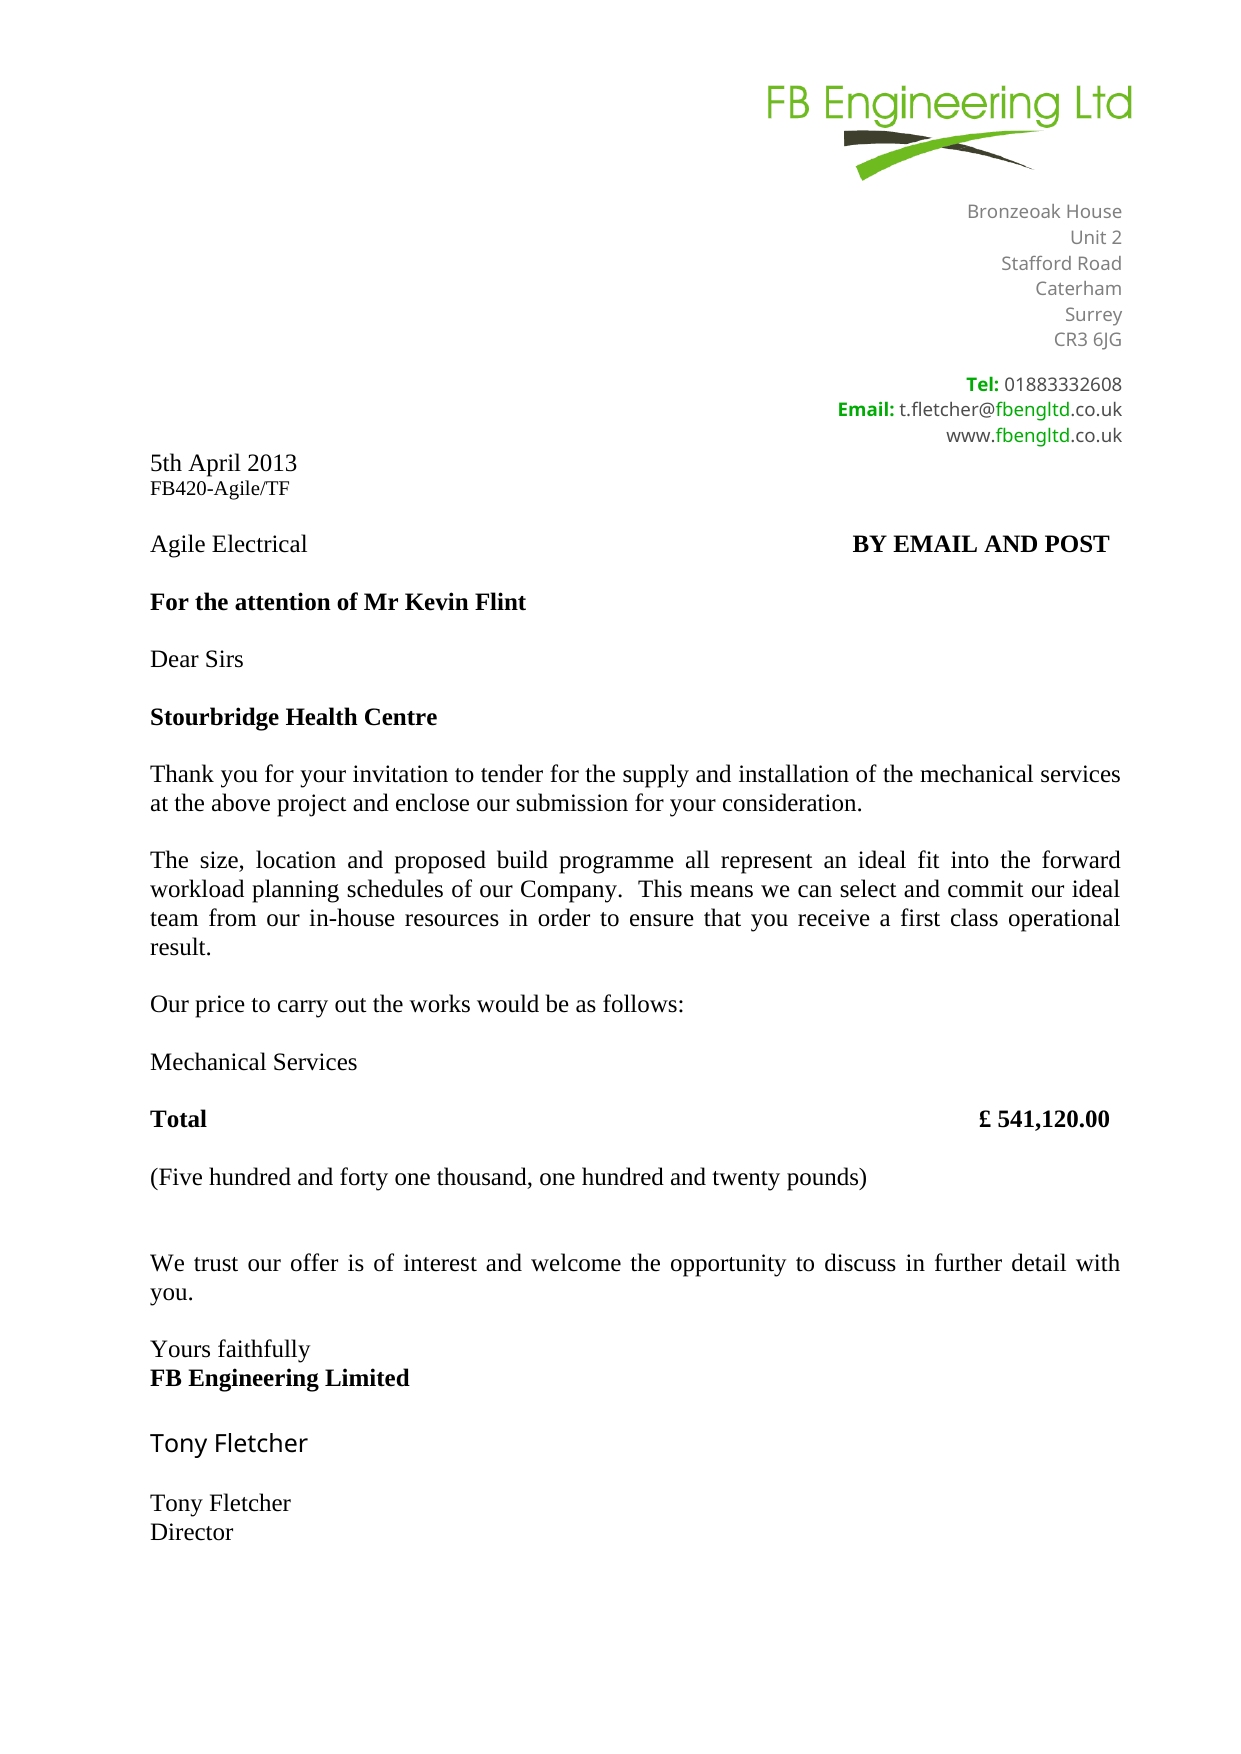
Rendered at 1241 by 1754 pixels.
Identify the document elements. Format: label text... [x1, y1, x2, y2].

picture [734, 56, 1147, 199]
text Tel: 01883332608 [150, 371, 1122, 397]
text Thank you for your invitation to tender for the supply and installation of the mechanical services at the above project and enclose our submission for your consideration. [150, 759, 1122, 817]
text (Five hundred and forty one thousand, one hundred and twenty pounds) [150, 1162, 1122, 1190]
text CR3 6JG [150, 326, 1122, 352]
text Email: t.fletcher@fbengltd.co.uk [150, 397, 1122, 422]
text The size, location and proposed build programme all represent an ideal fit into the forward workload planning schedules of our Company. This means we can select and commit our ideal team from our in-house resources in order to ensure that you receive a first class operational result. [150, 845, 1122, 960]
text Director [150, 1517, 1122, 1546]
text Tony Fletcher [150, 1488, 1122, 1517]
text We trust our offer is of interest and welcome the opportunity to discuss in further detail with you. [150, 1248, 1122, 1305]
text www.fbengltd.co.uk [150, 422, 1122, 448]
text Our price to carry out the works would be as follows: [150, 989, 1122, 1018]
text Unit 2 [150, 224, 1122, 250]
subtitle FB Engineering Limited [150, 1363, 1122, 1392]
text Yours faithfully [150, 1334, 1122, 1363]
text Stourbridge Health Centre [150, 702, 1122, 730]
text Tony Fletcher [150, 1426, 1122, 1460]
subtitle Dear Sirs [150, 644, 1122, 673]
text Bronzeoak House [150, 199, 1122, 224]
subtitle For the attention of Mr Kevin Flint [150, 587, 1240, 615]
text 5th April 2013 [150, 448, 1122, 476]
text FB420-Agile/TF [150, 476, 1122, 500]
text Total £ 541,120.00 [150, 1104, 1122, 1133]
text Mechanical Services [150, 1047, 1122, 1075]
text Agile Electrical BY EMAIL AND POST [150, 529, 1122, 558]
text Caterham [150, 275, 1122, 301]
